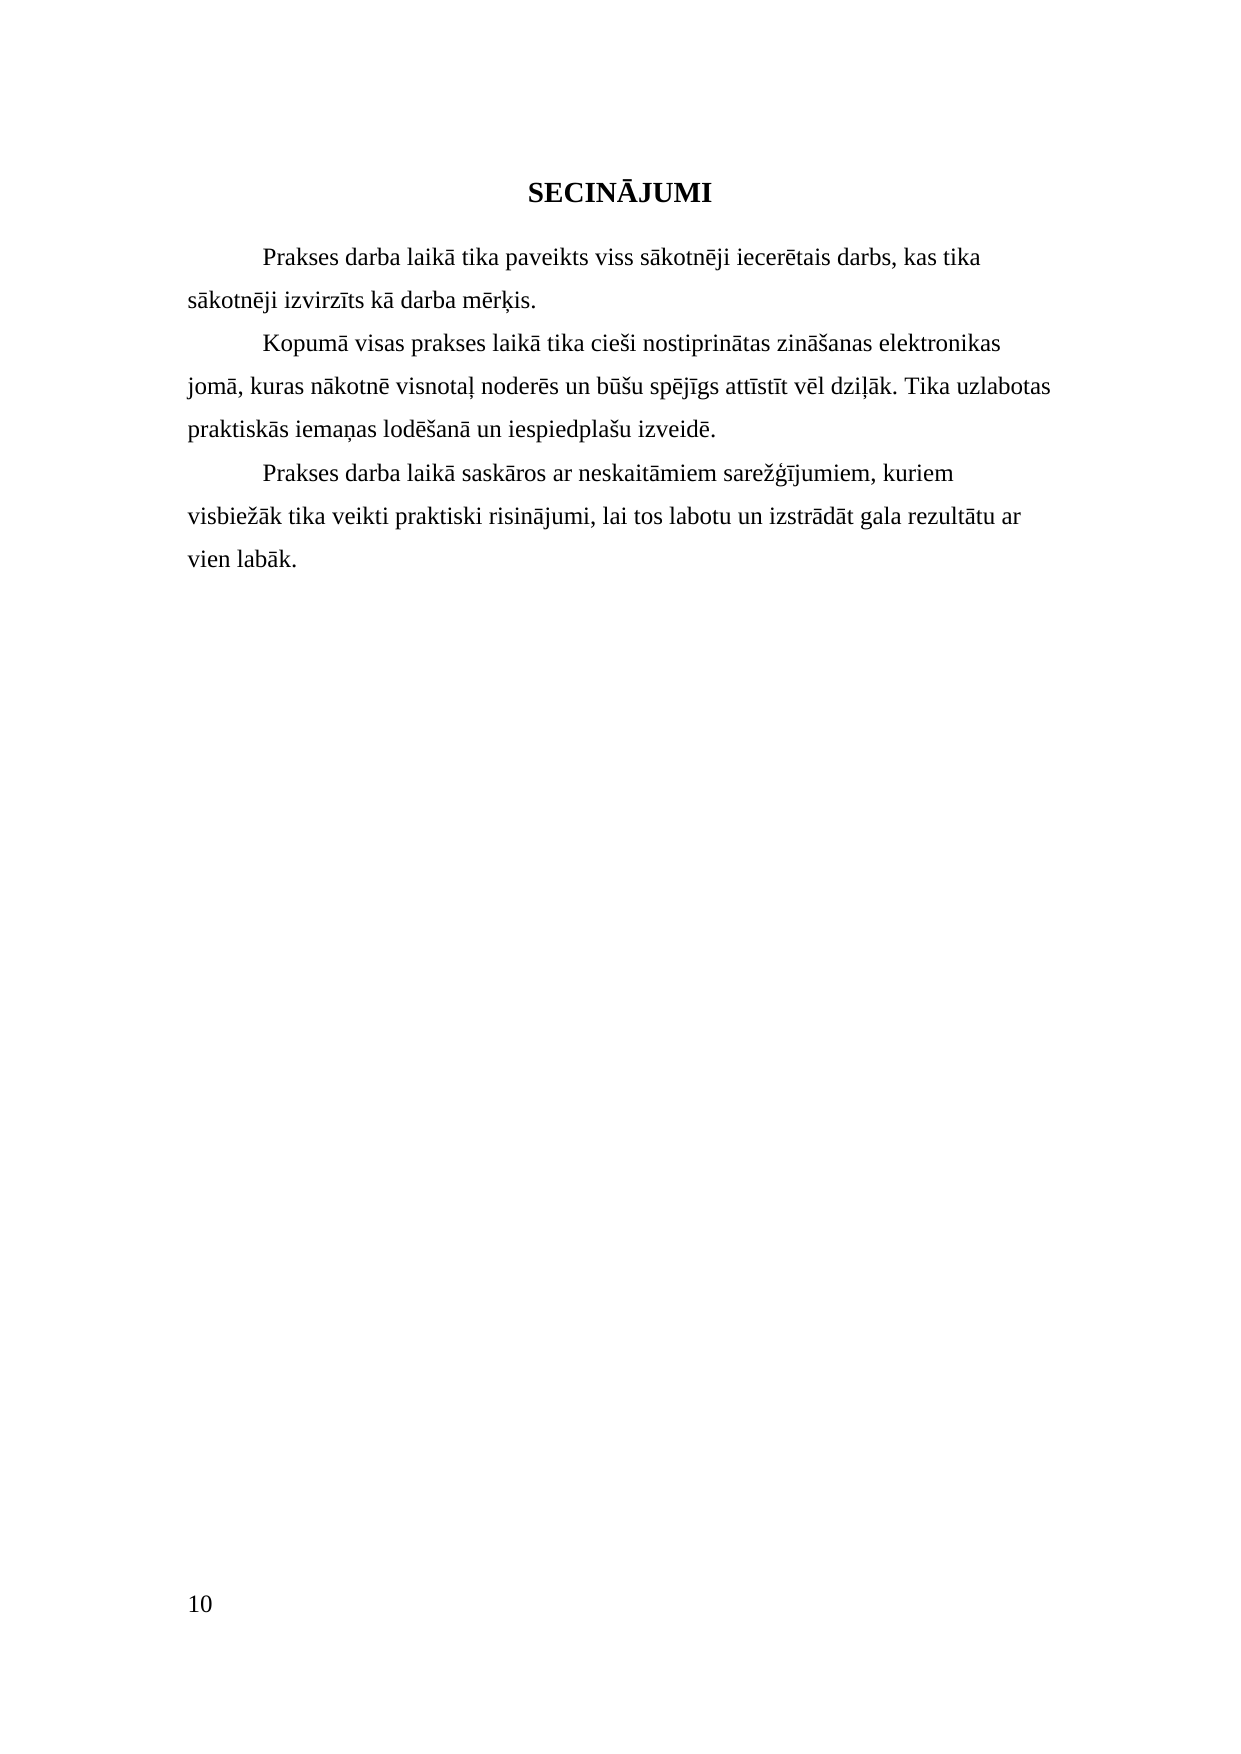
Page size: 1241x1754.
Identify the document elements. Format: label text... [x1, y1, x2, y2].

text Kopumā visas prakses laikā tika cieši nostiprinātas zināšanas elektronikas jomā, kuras nākotnē visnotaļ noderēs un būšu spējīgs attīstīt vēl dziļāk. Tika uzlabotas praktiskās iemaņas lodēšanā un iespiedplašu izveidē. [187, 328, 1053, 443]
text Prakses darba laikā saskāros ar neskaitāmiem sarežģījumiem, kuriem visbiežāk tika veikti praktiski risinājumi, lai tos labotu un izstrādāt gala rezultātu ar vien labāk. [187, 458, 1053, 573]
text Prakses darba laikā tika paveikts viss sākotnēji iecerētais darbs, kas tika sākotnēji izvirzīts kā darba mērķis. [187, 242, 1053, 314]
subtitle SECINĀJUMI [187, 175, 1053, 208]
